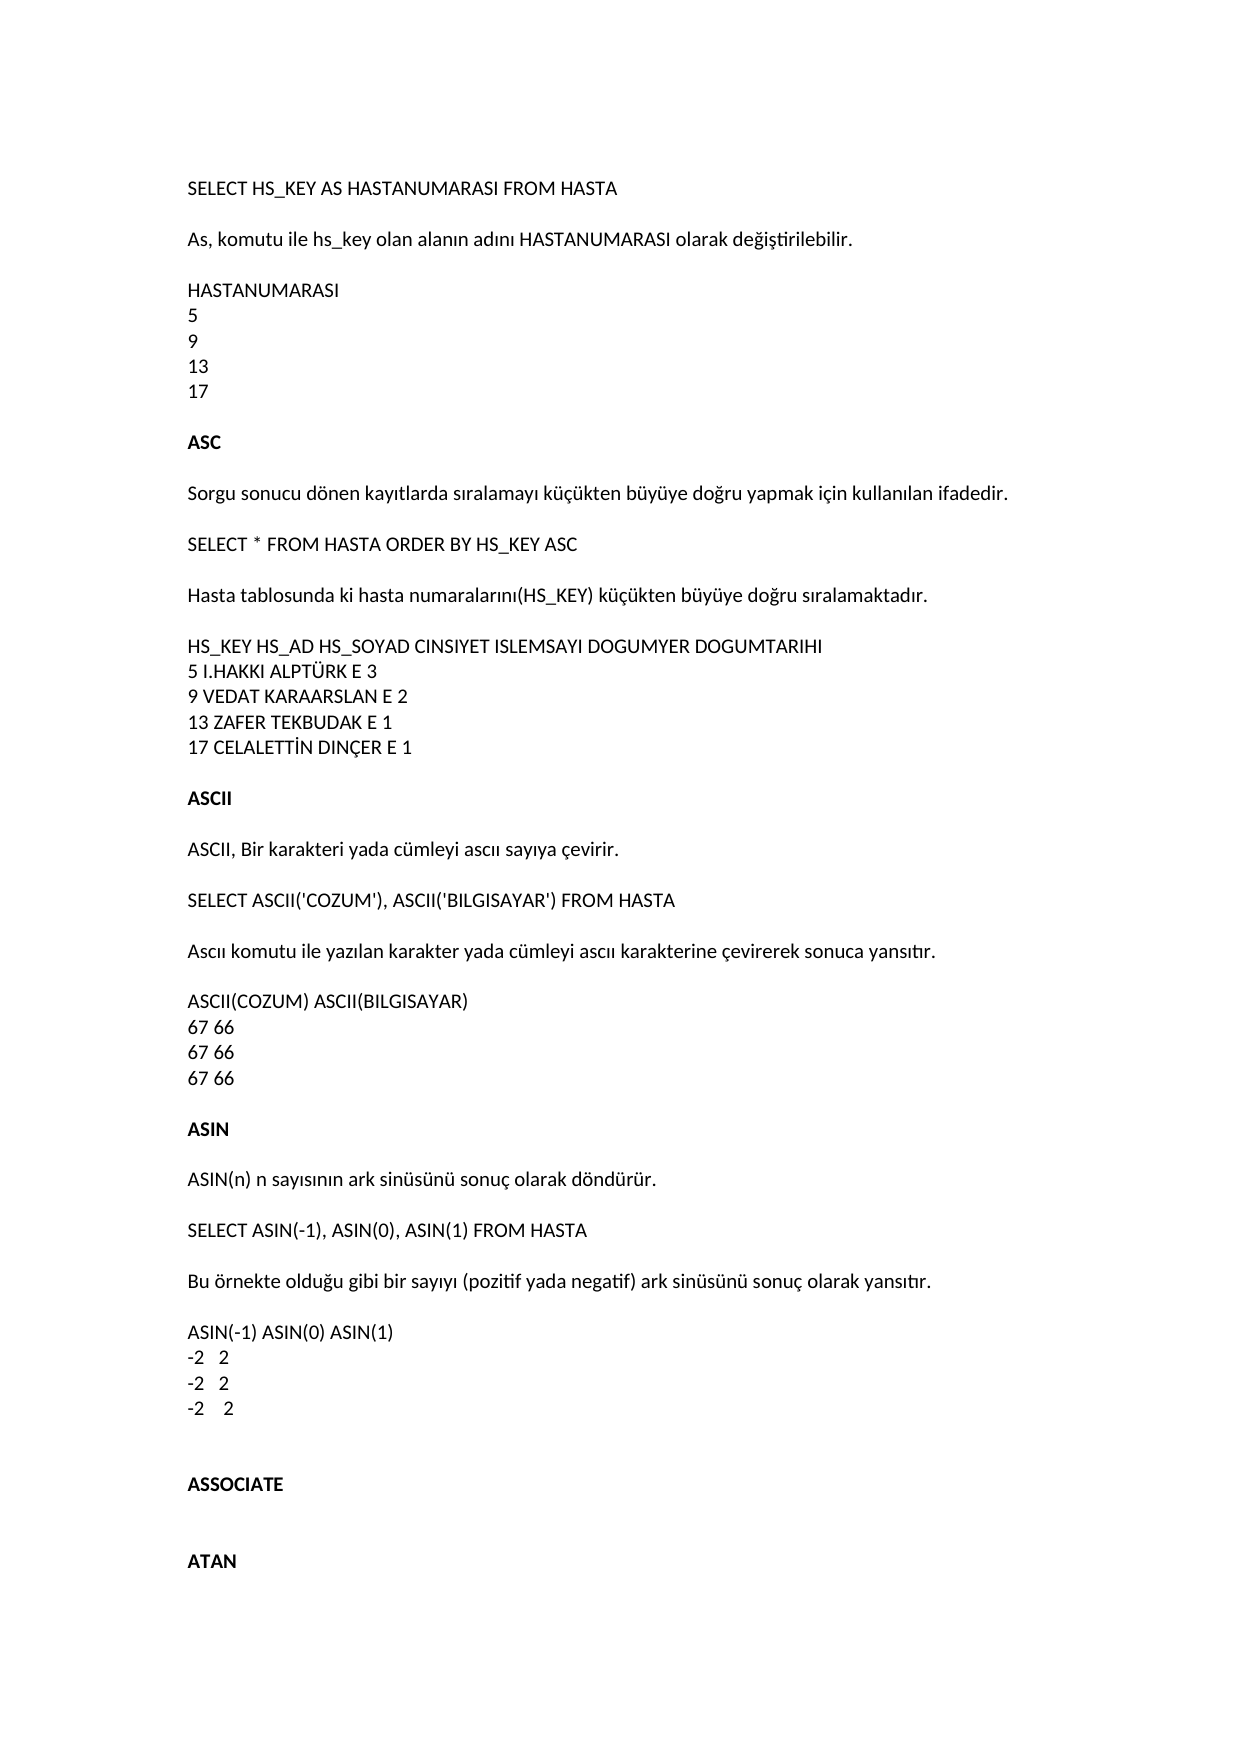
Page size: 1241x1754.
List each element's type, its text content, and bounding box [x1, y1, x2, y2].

text 9 [187, 328, 1053, 353]
text Sorgu sonucu dönen kayıtlarda sıralamayı küçükten büyüye doğru yapmak için kullanılan ifadedir. [187, 480, 1053, 506]
text SELECT ASIN(-1), ASIN(0), ASIN(1) FROM HASTA [187, 1217, 1053, 1243]
text 17 [187, 379, 1053, 404]
text ASCII [187, 785, 1053, 811]
text 17 CELALETTİN DINÇER E 1 [187, 734, 1053, 760]
text -2 2 [187, 1370, 1053, 1395]
text HASTANUMARASI [187, 277, 1053, 302]
text 9 VEDAT KARAARSLAN E 2 [187, 684, 1053, 709]
text 13 [187, 353, 1053, 379]
text 67 66 [187, 1039, 1053, 1065]
text SELECT HS_KEY AS HASTANUMARASI FROM HASTA [187, 175, 1053, 201]
text -2 2 [187, 1344, 1053, 1370]
text ASIN(n) n sayısının ark sinüsünü sonuç olarak döndürür. [187, 1167, 1053, 1192]
text Hasta tablosunda ki hasta numaralarını(HS_KEY) küçükten büyüye doğru sıralamaktadır. [187, 582, 1053, 607]
text ATAN [187, 1548, 1053, 1573]
text 67 66 [187, 1014, 1053, 1039]
text As, komutu ile hs_key olan alanın adını HASTANUMARASI olarak değiştirilebilir. [187, 226, 1053, 252]
text ASC [187, 429, 1053, 455]
text ASIN [187, 1116, 1053, 1141]
text 67 66 [187, 1065, 1053, 1090]
text ASCII(COZUM) ASCII(BILGISAYAR) [187, 989, 1053, 1014]
text 5 I.HAKKI ALPTÜRK E 3 [187, 658, 1053, 684]
text Ascıı komutu ile yazılan karakter yada cümleyi ascıı karakterine çevirerek sonuca yansıtır. [187, 938, 1053, 963]
text 13 ZAFER TEKBUDAK E 1 [187, 709, 1053, 734]
text Bu örnekte olduğu gibi bir sayıyı (pozitif yada negatif) ark sinüsünü sonuç olarak yansıtır. [187, 1268, 1053, 1294]
text 5 [187, 302, 1053, 328]
text ASCII, Bir karakteri yada cümleyi ascıı sayıya çevirir. [187, 836, 1053, 862]
text ASSOCIATE [187, 1472, 1053, 1497]
text SELECT ASCII('COZUM'), ASCII('BILGISAYAR') FROM HASTA [187, 887, 1053, 912]
text SELECT * FROM HASTA ORDER BY HS_KEY ASC [187, 531, 1053, 557]
text -2 2 [187, 1395, 1053, 1421]
text ASIN(-1) ASIN(0) ASIN(1) [187, 1319, 1053, 1344]
text HS_KEY HS_AD HS_SOYAD CINSIYET ISLEMSAYI DOGUMYER DOGUMTARIHI [187, 633, 1053, 658]
